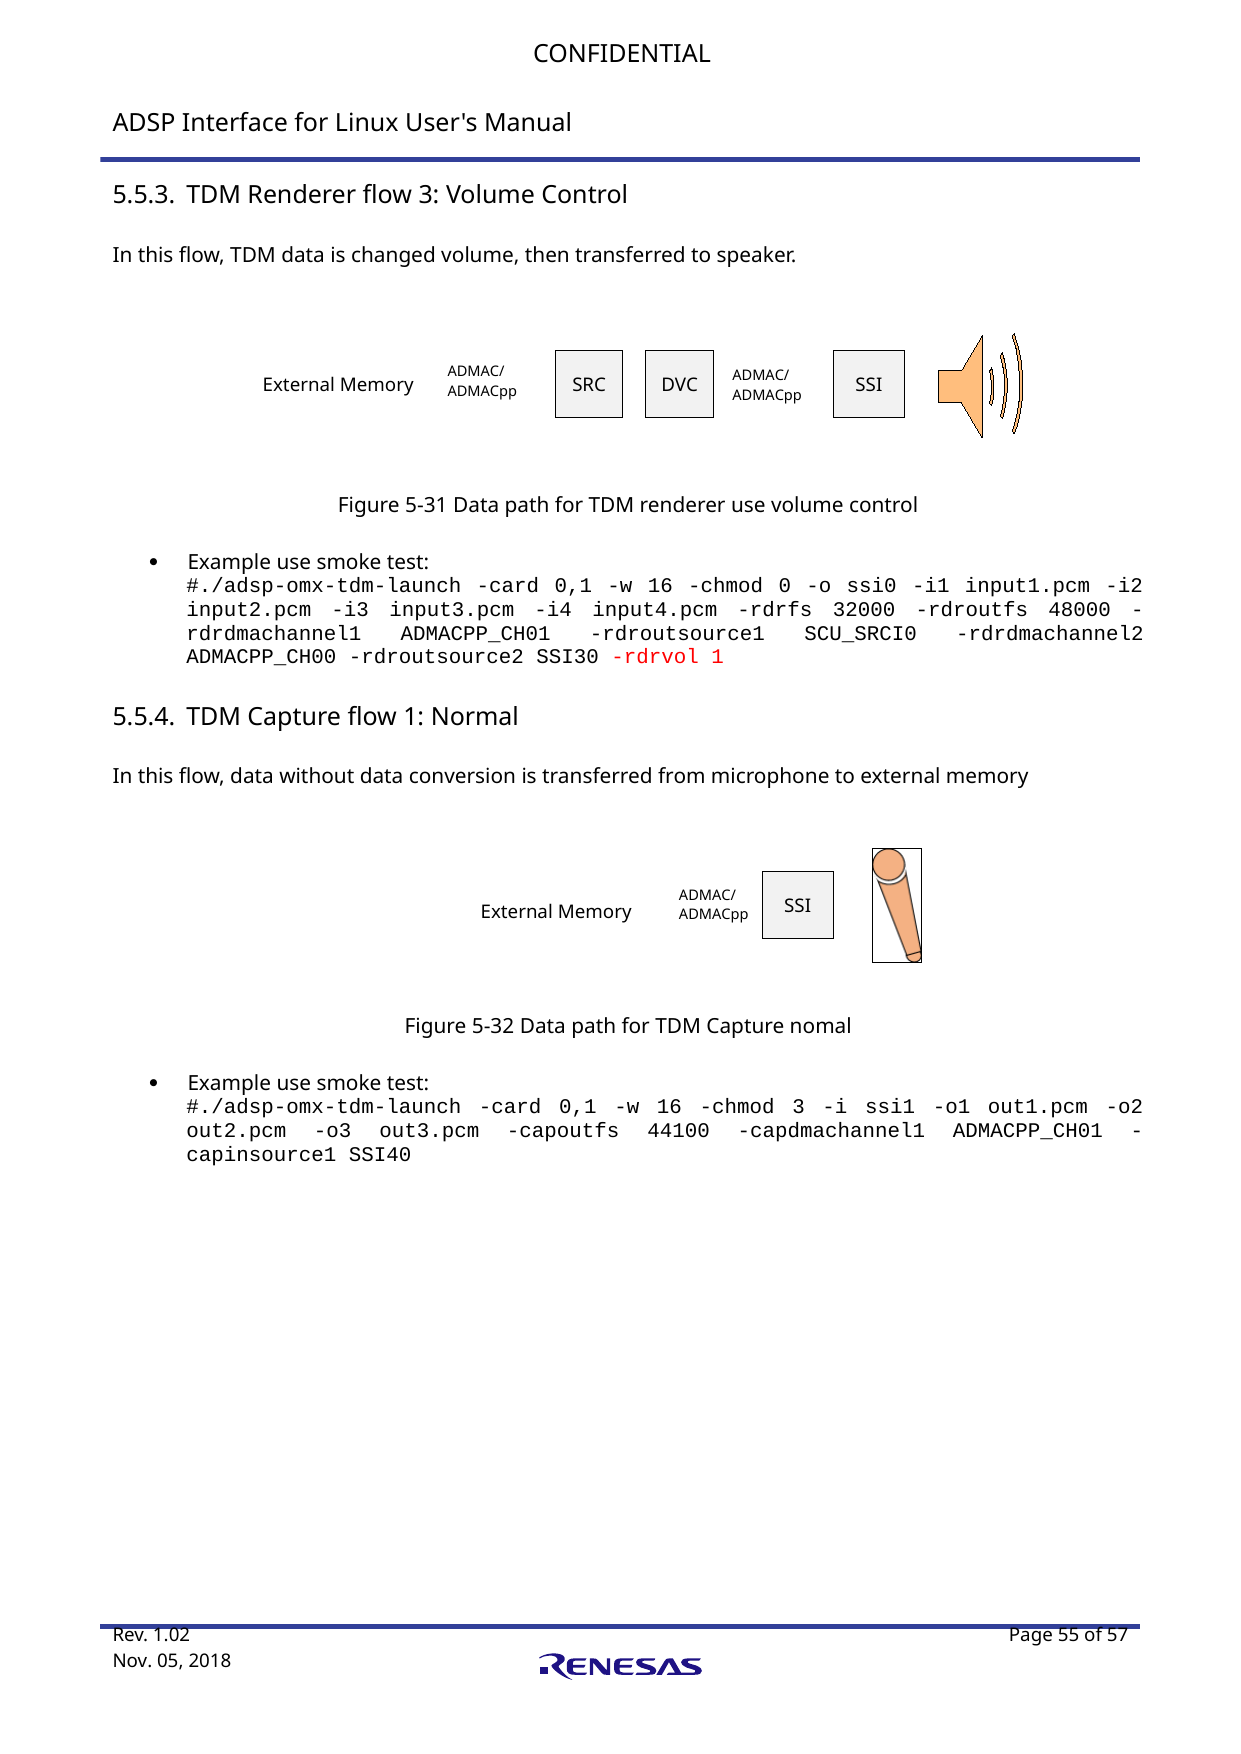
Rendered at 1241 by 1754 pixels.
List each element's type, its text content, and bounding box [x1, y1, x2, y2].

list Example use smoke test: [150, 547, 1144, 575]
subtitle TDM Capture flow 1: Normal [112, 698, 1123, 732]
picture [873, 849, 921, 962]
text In this flow, data without data conversion is transferred from microphone to external memory [112, 761, 1144, 789]
text Figure 5-31 Data path for TDM renderer use volume control [112, 490, 1144, 518]
list Example use smoke test: [150, 1068, 1144, 1096]
text In this flow, TDM data is changed volume, then transferred to speaker. [112, 240, 1144, 268]
text Figure 5-32 Data path for TDM Capture nomal [112, 1011, 1144, 1039]
text #./adsp-omx-tdm-launch -card 0,1 -w 16 -chmod 0 -o ssi0 -i1 input1.pcm -i2 input2.pcm -i3 input3.pcm -i4 input4.pcm -rdrfs 32000 -rdroutfs 48000 -rdrdmachannel1 ADMACPP_CH01 -rdroutsource1 SCU_SRCI0 -rdrdmachannel2 ADMACPP_CH00 -rdroutsource2 SSI30 -rdrvol 1 [186, 575, 1144, 670]
text #./adsp-omx-tdm-launch -card 0,1 -w 16 -chmod 3 -i ssi1 -o1 out1.pcm -o2 out2.pcm -o3 out3.pcm -capoutfs 44100 -capdmachannel1 ADMACPP_CH01 -capinsource1 SSI40 [186, 1096, 1144, 1167]
subtitle TDM Renderer flow 3: Volume Control [112, 177, 1123, 211]
